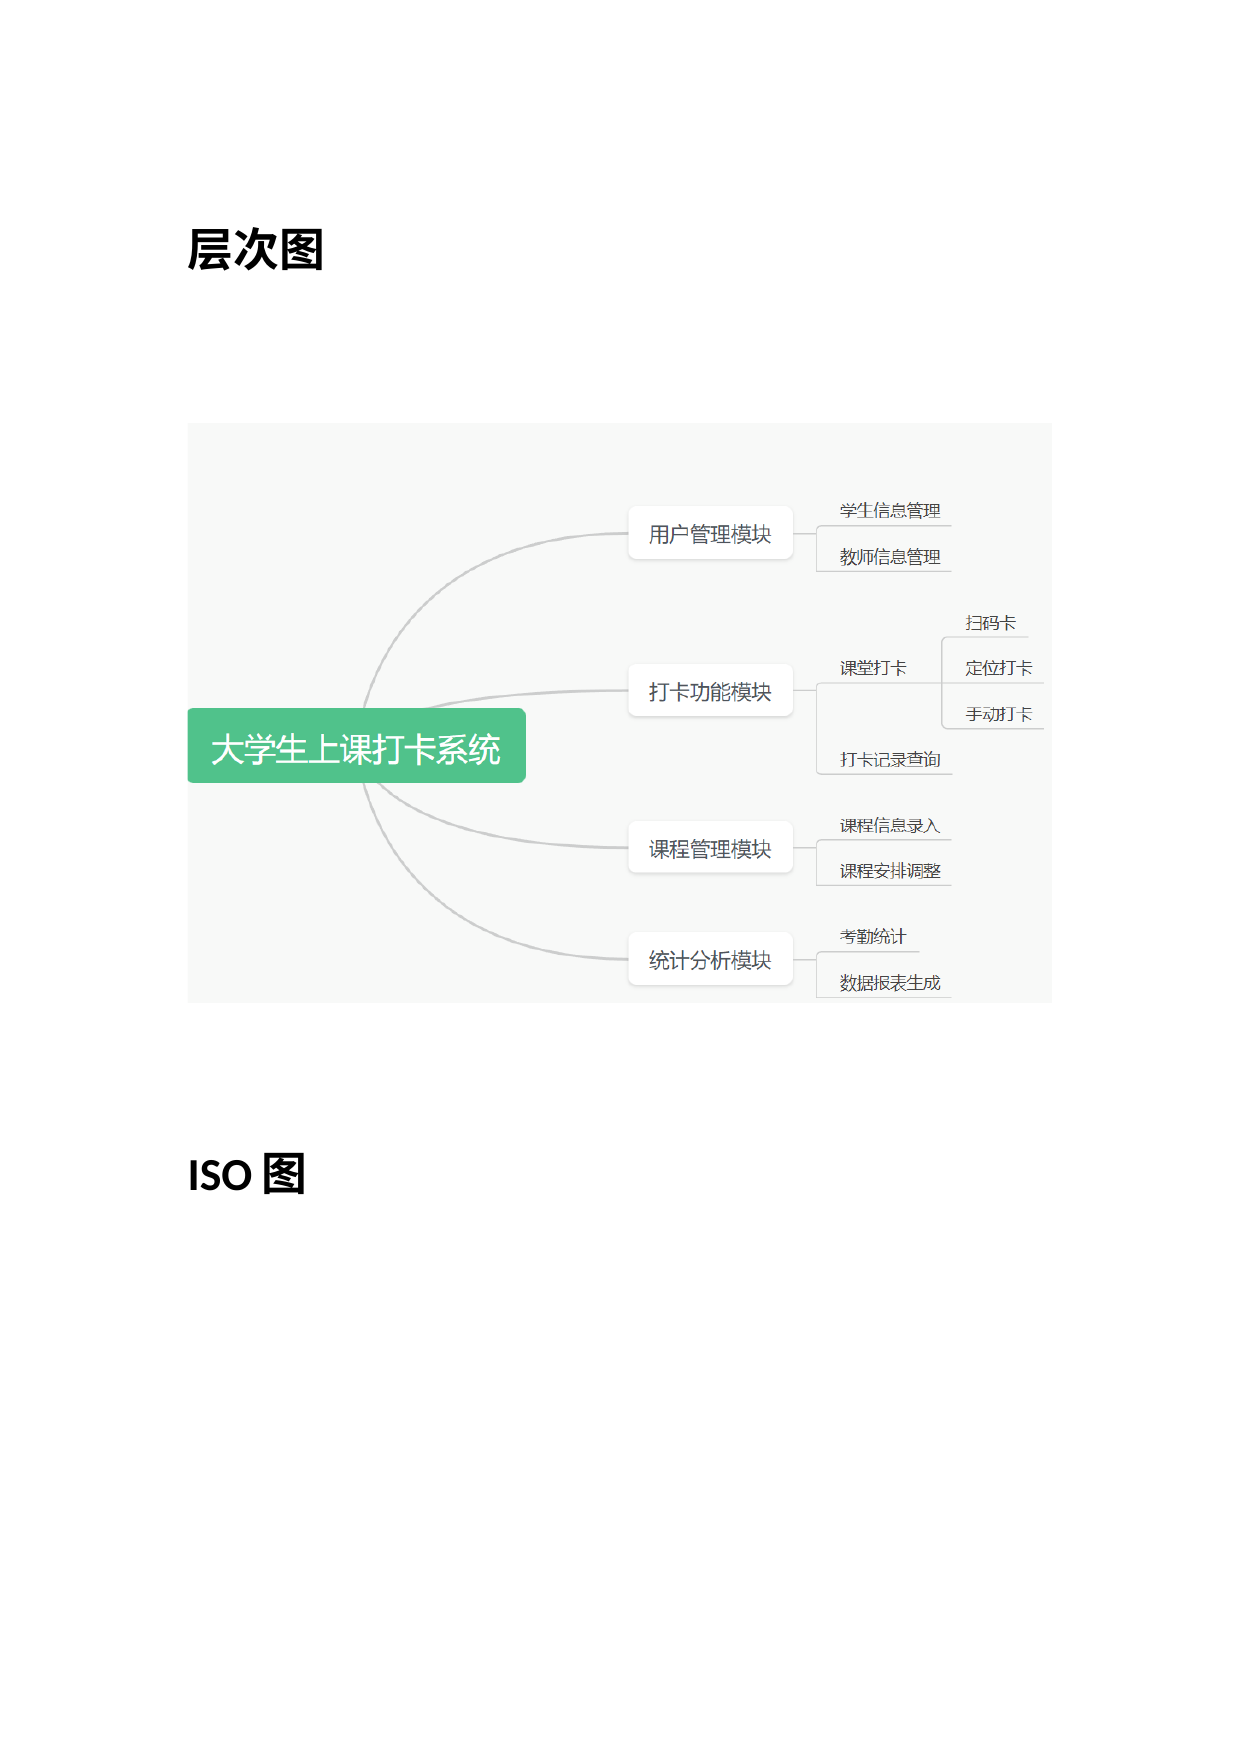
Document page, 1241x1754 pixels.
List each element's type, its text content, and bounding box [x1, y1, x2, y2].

subtitle ISO图 [187, 1122, 1053, 1219]
picture [187, 423, 1052, 1003]
subtitle 层次图 [187, 197, 1053, 295]
